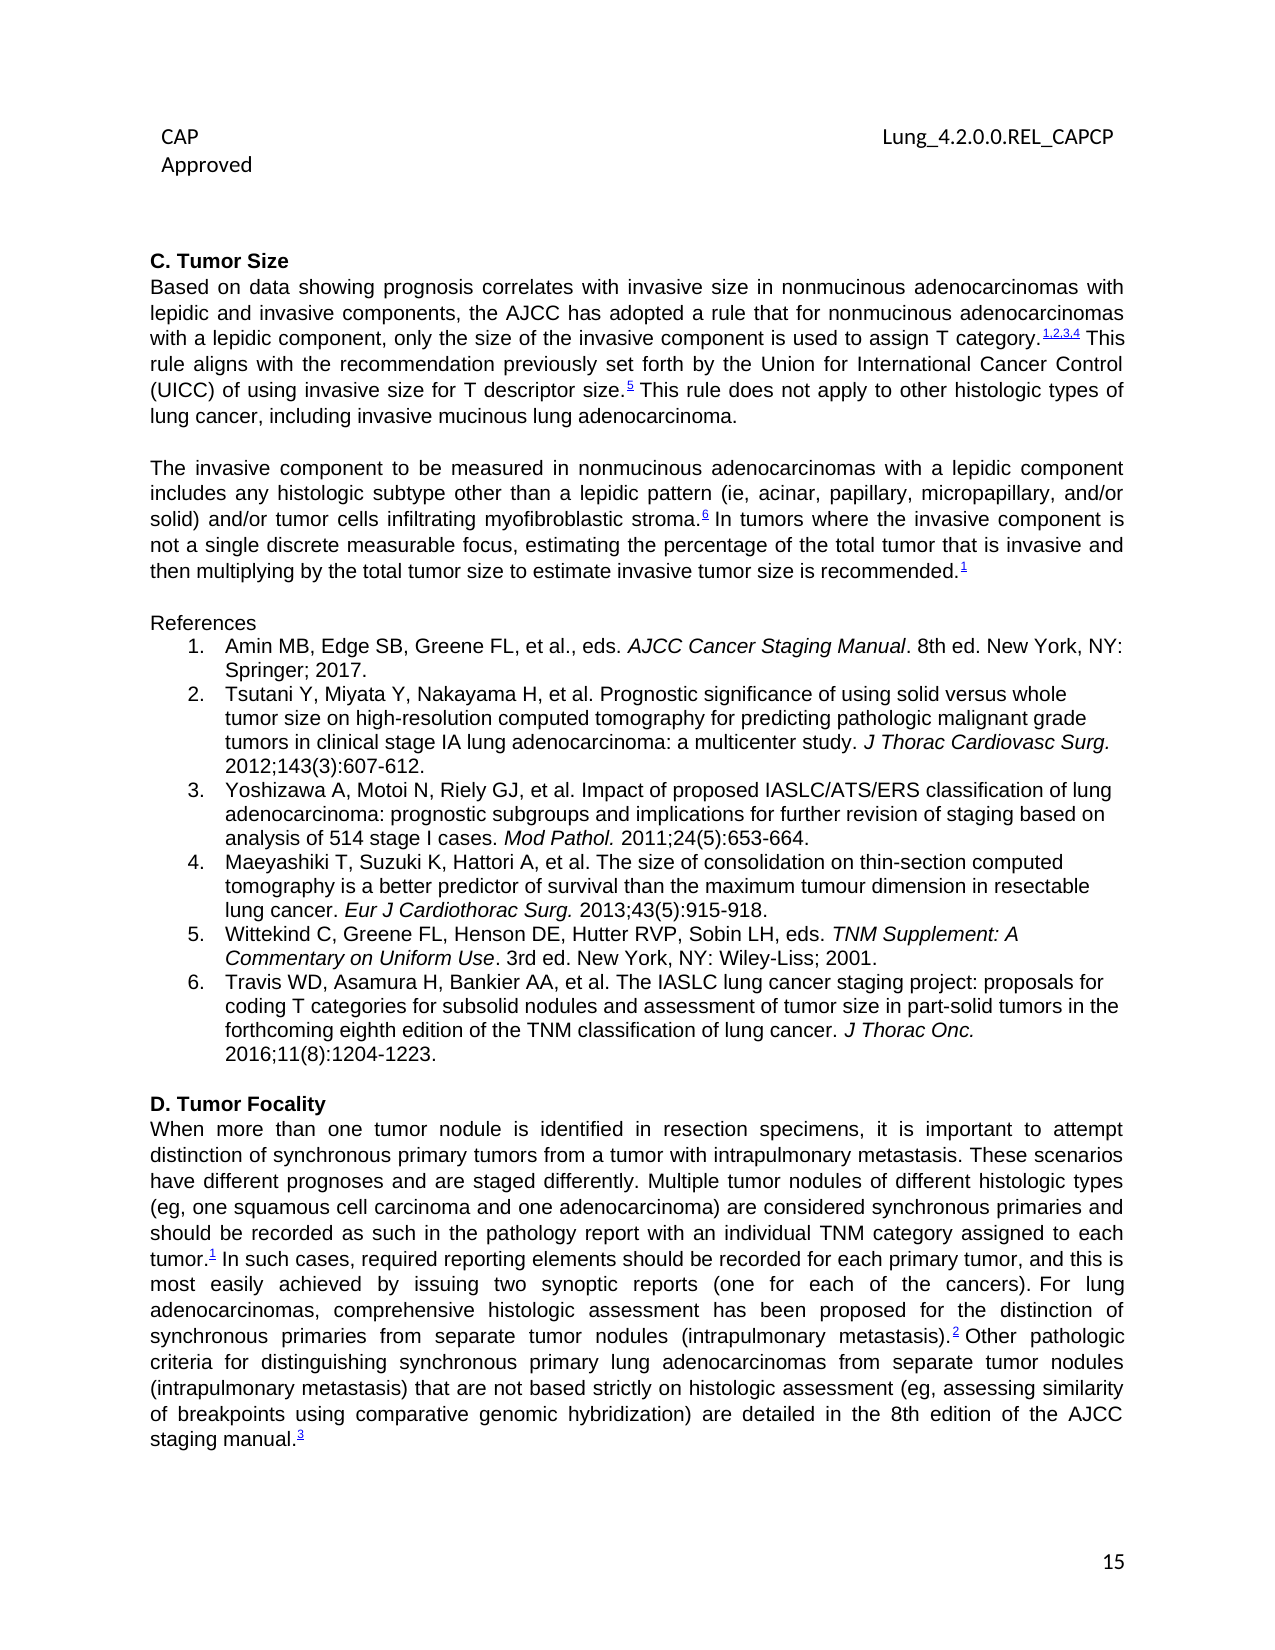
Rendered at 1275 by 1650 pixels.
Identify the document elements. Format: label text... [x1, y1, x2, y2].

list Travis WD, Asamura H, Bankier AA, et al. The IASLC lung cancer staging project: proposals for coding T categories for subsolid nodules and assessment of tumor size in part-solid tumors in the forthcoming eighth edition of the TNM classification of lung cancer. J Thorac Onc. 2016;11(8):1204-1223. [187, 970, 1125, 1066]
text C. Tumor Size [150, 249, 1125, 273]
text References [150, 610, 1125, 634]
list Wittekind C, Greene FL, Henson DE, Hutter RVP, Sobin LH, eds. TNM Supplement: A Commentary on Uniform Use. 3rd ed. New York, NY: Wiley-Liss; 2001. [187, 922, 1125, 970]
text D. Tumor Focality [150, 1091, 1125, 1115]
list Maeyashiki T, Suzuki K, Hattori A, et al. The size of consolidation on thin-section computed tomography is a better predictor of survival than the maximum tumour dimension in resectable lung cancer. Eur J Cardiothorac Surg. 2013;43(5):915-918. [187, 850, 1125, 922]
list Yoshizawa A, Motoi N, Riely GJ, et al. Impact of proposed IASLC/ATS/ERS classification of lung adenocarcinoma: prognostic subgroups and implications for further revision of staging based on analysis of 514 stage I cases. Mod Pathol. 2011;24(5):653-664. [187, 778, 1125, 850]
list Tsutani Y, Miyata Y, Nakayama H, et al. Prognostic significance of using solid versus whole tumor size on high-resolution computed tomography for predicting pathologic malignant grade tumors in clinical stage IA lung adenocarcinoma: a multicenter study. J Thorac Cardiovasc Surg. 2012;143(3):607-612. [187, 682, 1125, 778]
text When more than one tumor nodule is identified in resection specimens, it is important to attempt distinction of synchronous primary tumors from a tumor with intrapulmonary metastasis. These scenarios have different prognoses and are staged differently. Multiple tumor nodules of different histologic types (eg, one squamous cell carcinoma and one adenocarcinoma) are considered synchronous primaries and should be recorded as such in the pathology report with an individual TNM category assigned to each tumor.1 In such cases, required reporting elements should be recorded for each primary tumor, and this is most easily achieved by issuing two synoptic reports (one for each of the cancers). For lung adenocarcinomas, comprehensive histologic assessment has been proposed for the distinction of synchronous primaries from separate tumor nodules (intrapulmonary metastasis).2 Other pathologic criteria for distinguishing synchronous primary lung adenocarcinomas from separate tumor nodules (intrapulmonary metastasis) that are not based strictly on histologic assessment (eg, assessing similarity of breakpoints using comparative genomic hybridization) are detailed in the 8th edition of the AJCC staging manual.3 [150, 1117, 1125, 1451]
text Based on data showing prognosis correlates with invasive size in nonmucinous adenocarcinomas with lepidic and invasive components, the AJCC has adopted a rule that for nonmucinous adenocarcinomas with a lepidic component, only the size of the invasive component is used to assign T category.1,2,3,4 This rule aligns with the recommendation previously set forth by the Union for International Cancer Control (UICC) of using invasive size for T descriptor size.5 This rule does not apply to other histologic types of lung cancer, including invasive mucinous lung adenocarcinoma. [150, 274, 1125, 428]
text The invasive component to be measured in nonmucinous adenocarcinomas with a lepidic component includes any histologic subtype other than a lepidic pattern (ie, acinar, papillary, micropapillary, and/or solid) and/or tumor cells infiltrating myofibroblastic stroma.6 In tumors where the invasive component is not a single discrete measurable focus, estimating the percentage of the total tumor that is invasive and then multiplying by the total tumor size to estimate invasive tumor size is recommended.1 [150, 455, 1125, 583]
list Amin MB, Edge SB, Greene FL, et al., eds. AJCC Cancer Staging Manual. 8th ed. New York, NY: Springer; 2017. [187, 634, 1125, 682]
